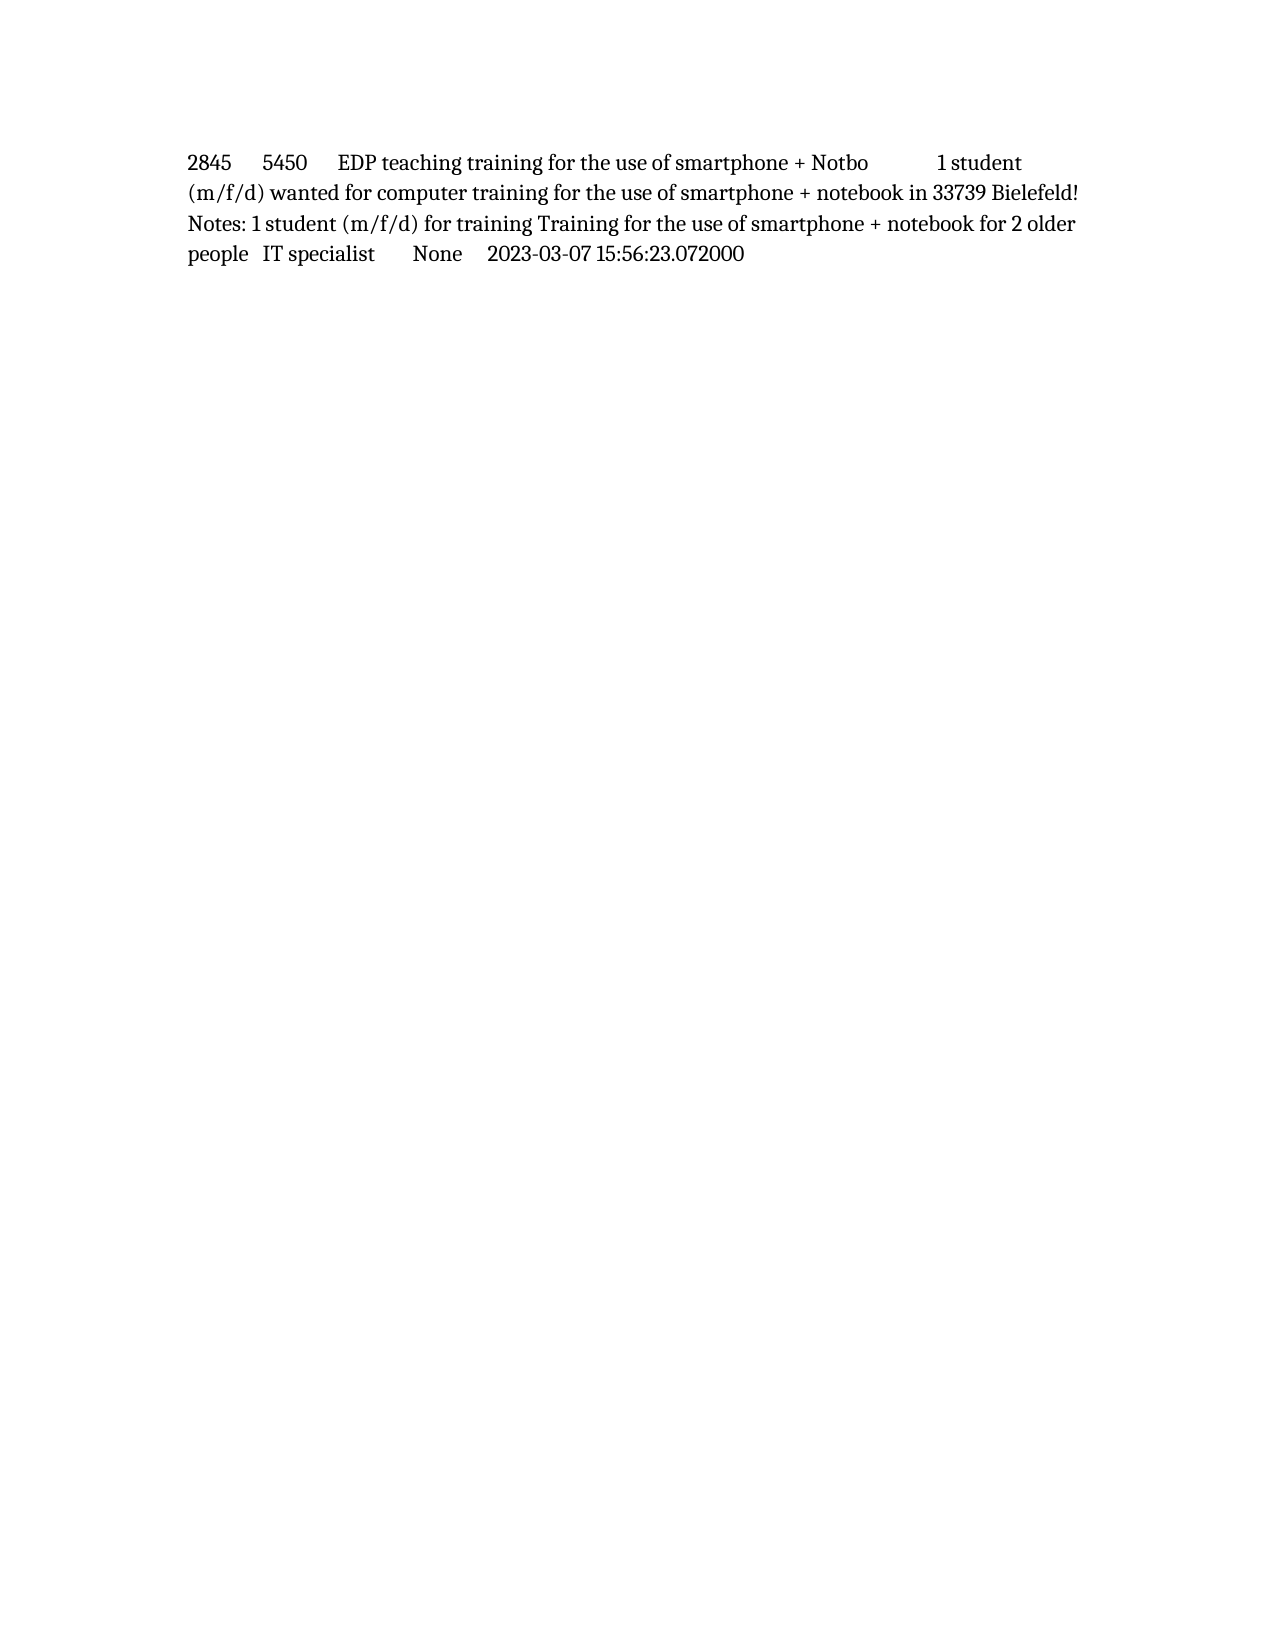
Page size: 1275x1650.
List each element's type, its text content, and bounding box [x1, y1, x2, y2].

text 2845 5450 EDP ​​teaching training for the use of smartphone + Notbo 1 student (m/f/d) wanted for computer training for the use of smartphone + notebook in 33739 Bielefeld! Notes: 1 student (m/f/d) for training Training for the use of smartphone + notebook for 2 older people IT specialist None 2023-03-07 15:56:23.072000 [187, 150, 1087, 297]
